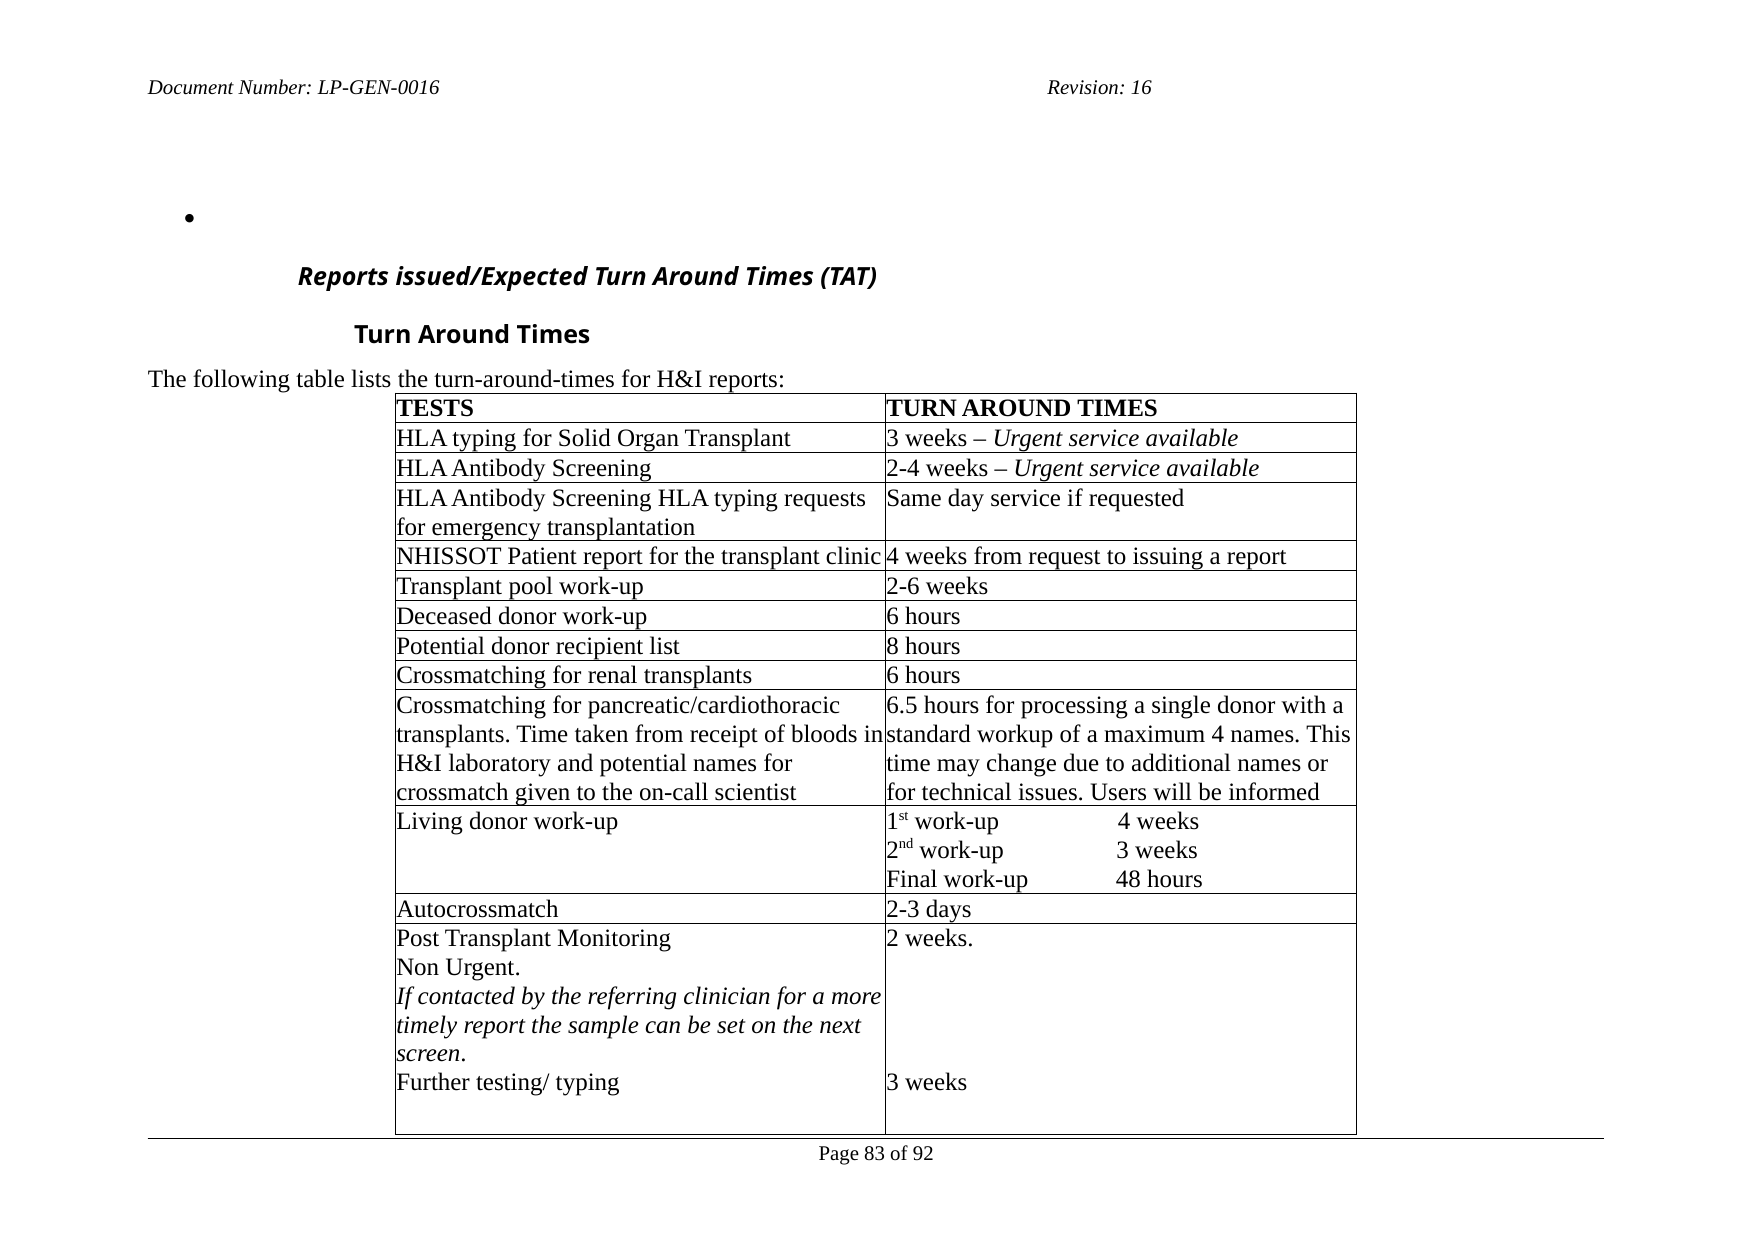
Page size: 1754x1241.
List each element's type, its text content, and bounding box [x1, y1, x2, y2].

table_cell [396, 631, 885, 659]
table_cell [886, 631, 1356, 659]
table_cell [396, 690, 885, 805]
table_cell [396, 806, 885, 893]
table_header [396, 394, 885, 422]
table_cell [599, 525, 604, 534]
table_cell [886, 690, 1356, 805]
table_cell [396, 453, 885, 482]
subtitle Reports issued/Expected Turn Around Times (TAT) [298, 258, 1604, 292]
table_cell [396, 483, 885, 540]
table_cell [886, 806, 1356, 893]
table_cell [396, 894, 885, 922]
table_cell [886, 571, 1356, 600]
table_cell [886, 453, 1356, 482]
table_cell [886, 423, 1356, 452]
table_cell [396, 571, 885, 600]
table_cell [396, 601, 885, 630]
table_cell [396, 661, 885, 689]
text The following table lists the turn-around-times for H&I reports: [148, 364, 1604, 392]
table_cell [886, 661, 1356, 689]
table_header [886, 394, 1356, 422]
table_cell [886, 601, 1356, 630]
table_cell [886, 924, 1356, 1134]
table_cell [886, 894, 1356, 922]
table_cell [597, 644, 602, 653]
subtitle Turn Around Times [354, 317, 1604, 351]
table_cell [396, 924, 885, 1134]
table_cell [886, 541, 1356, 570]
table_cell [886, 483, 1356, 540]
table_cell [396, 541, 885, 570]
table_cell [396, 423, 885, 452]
